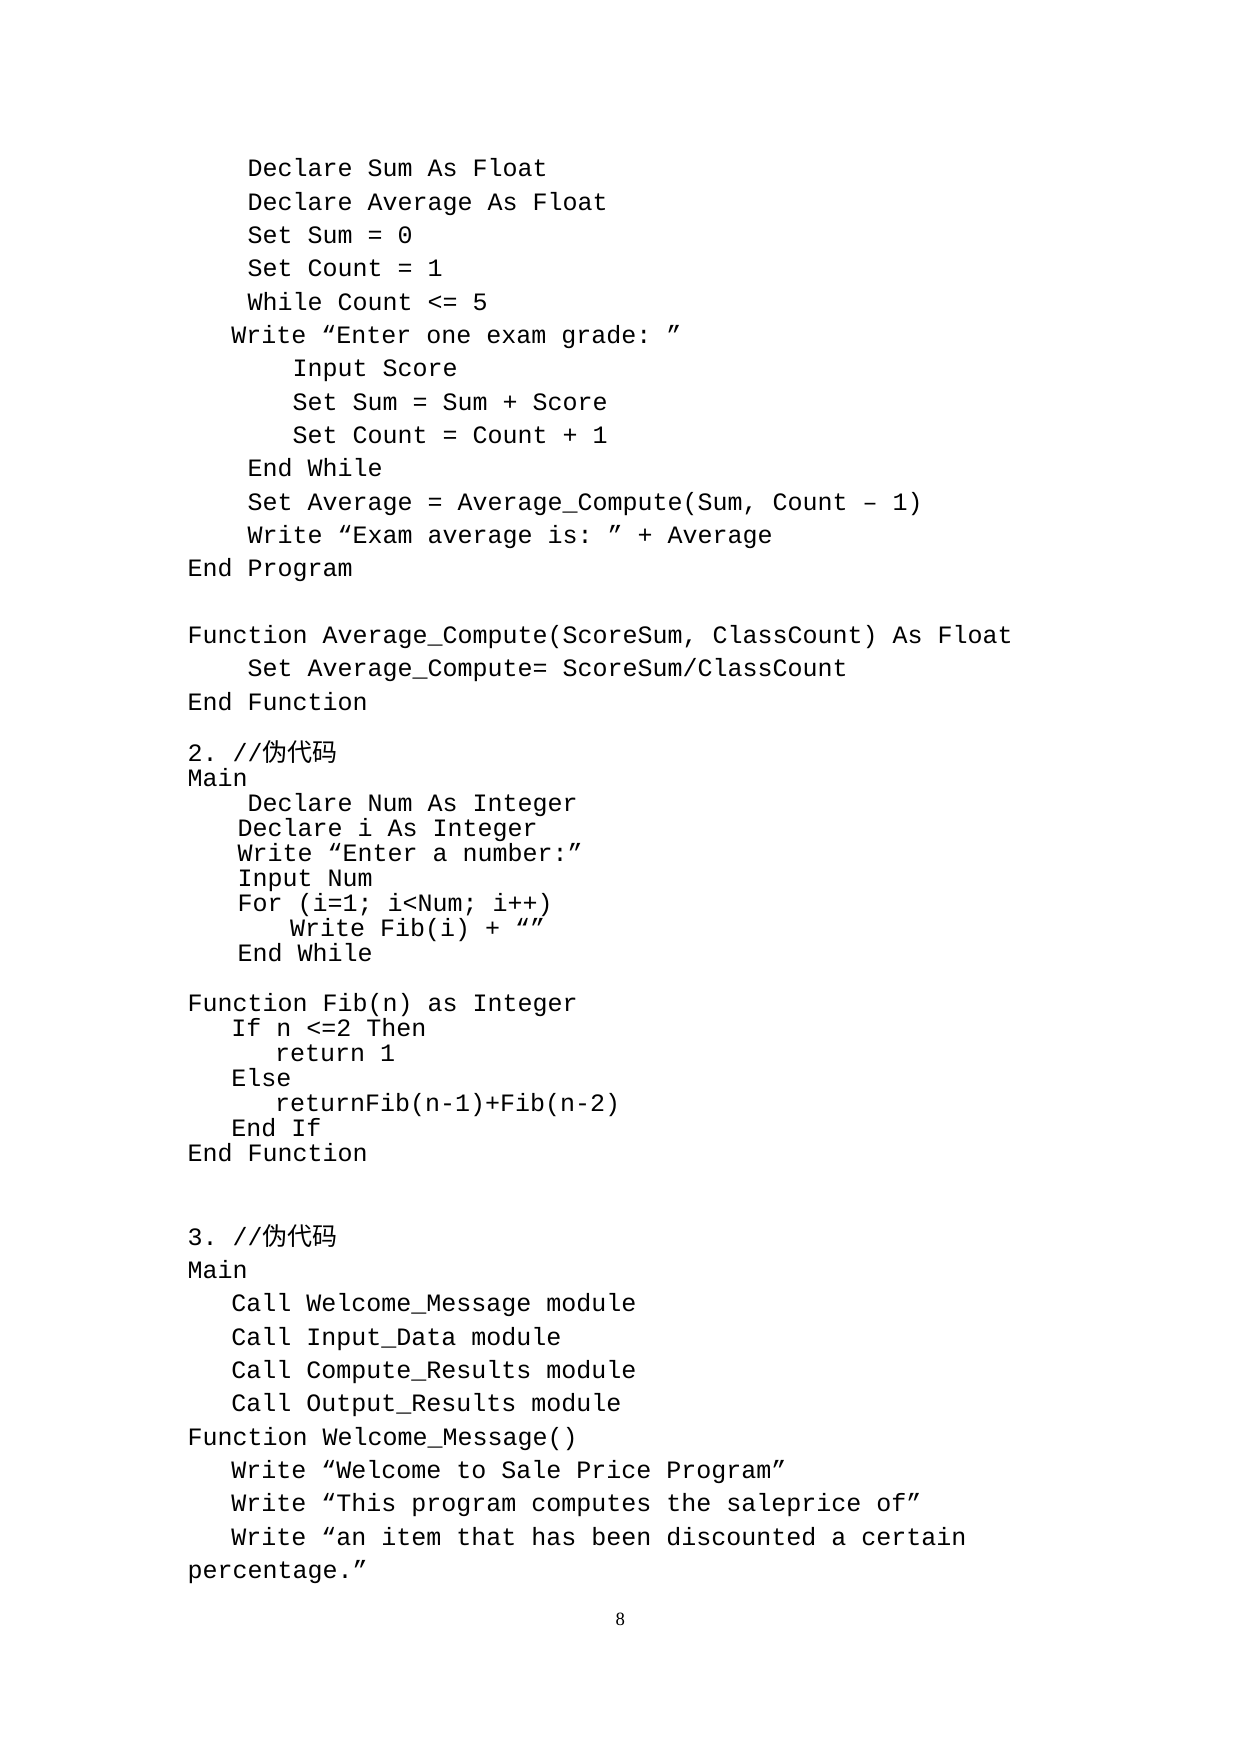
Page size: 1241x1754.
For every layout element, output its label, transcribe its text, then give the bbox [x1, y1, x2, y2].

text Function Average_Compute(ScoreSum, ClassCount) As Float [187, 617, 1053, 650]
text 2. //伪代码 [187, 742, 1053, 767]
text Input Score [187, 350, 1053, 383]
text Set Average = Average_Compute(Sum, Count – 1) [187, 483, 1053, 517]
text Declare i As Integer [187, 817, 1053, 842]
text Main [187, 767, 1053, 792]
text Declare Sum As Float [187, 150, 1053, 183]
text Set Count = Count + 1 [187, 417, 1053, 450]
text Main [187, 1252, 1053, 1285]
text Else [187, 1067, 1053, 1092]
text End Function [187, 683, 1053, 717]
text End Function [187, 1142, 1053, 1167]
text Write Fib(i) + “” [187, 917, 1053, 942]
text Declare Num As Integer [187, 792, 1053, 817]
text End Program [187, 550, 1053, 583]
text Function Welcome_Message() [187, 1418, 1053, 1452]
text Write “Welcome to Sale Price Program” [187, 1452, 1053, 1485]
text Call Input_Data module [187, 1318, 1053, 1352]
text If n <=2 Then [187, 1017, 1053, 1042]
text Set Sum = 0 [187, 217, 1053, 250]
text End While [187, 450, 1053, 483]
text Write “This program computes the saleprice of” [187, 1485, 1053, 1518]
text Declare Average As Float [187, 183, 1053, 217]
text Set Average_Compute= ScoreSum/ClassCount [187, 650, 1053, 683]
text 3. //伪代码 [187, 1218, 1053, 1252]
text Write “Enter one exam grade: ” [187, 317, 1053, 350]
text Function Fib(n) as Integer [187, 992, 1053, 1017]
text Call Welcome_Message module [187, 1285, 1053, 1318]
text Write “Exam average is: ” + Average [187, 517, 1053, 550]
text returnFib(n-1)+Fib(n-2) [187, 1092, 1053, 1117]
text While Count <= 5 [187, 283, 1053, 317]
text Set Count = 1 [187, 250, 1053, 283]
text return 1 [187, 1042, 1053, 1067]
text Call Compute_Results module [187, 1352, 1053, 1385]
text Set Sum = Sum + Score [187, 383, 1053, 417]
text Call Output_Results module [187, 1385, 1053, 1418]
text End While [187, 942, 1053, 967]
text Write “Enter a number:” [187, 842, 1053, 867]
text Input Num [187, 867, 1053, 892]
text Write “an item that has been discounted a certain percentage.” [187, 1518, 1053, 1585]
text End If [187, 1117, 1053, 1142]
text For (i=1; i<Num; i++) [187, 892, 1053, 917]
